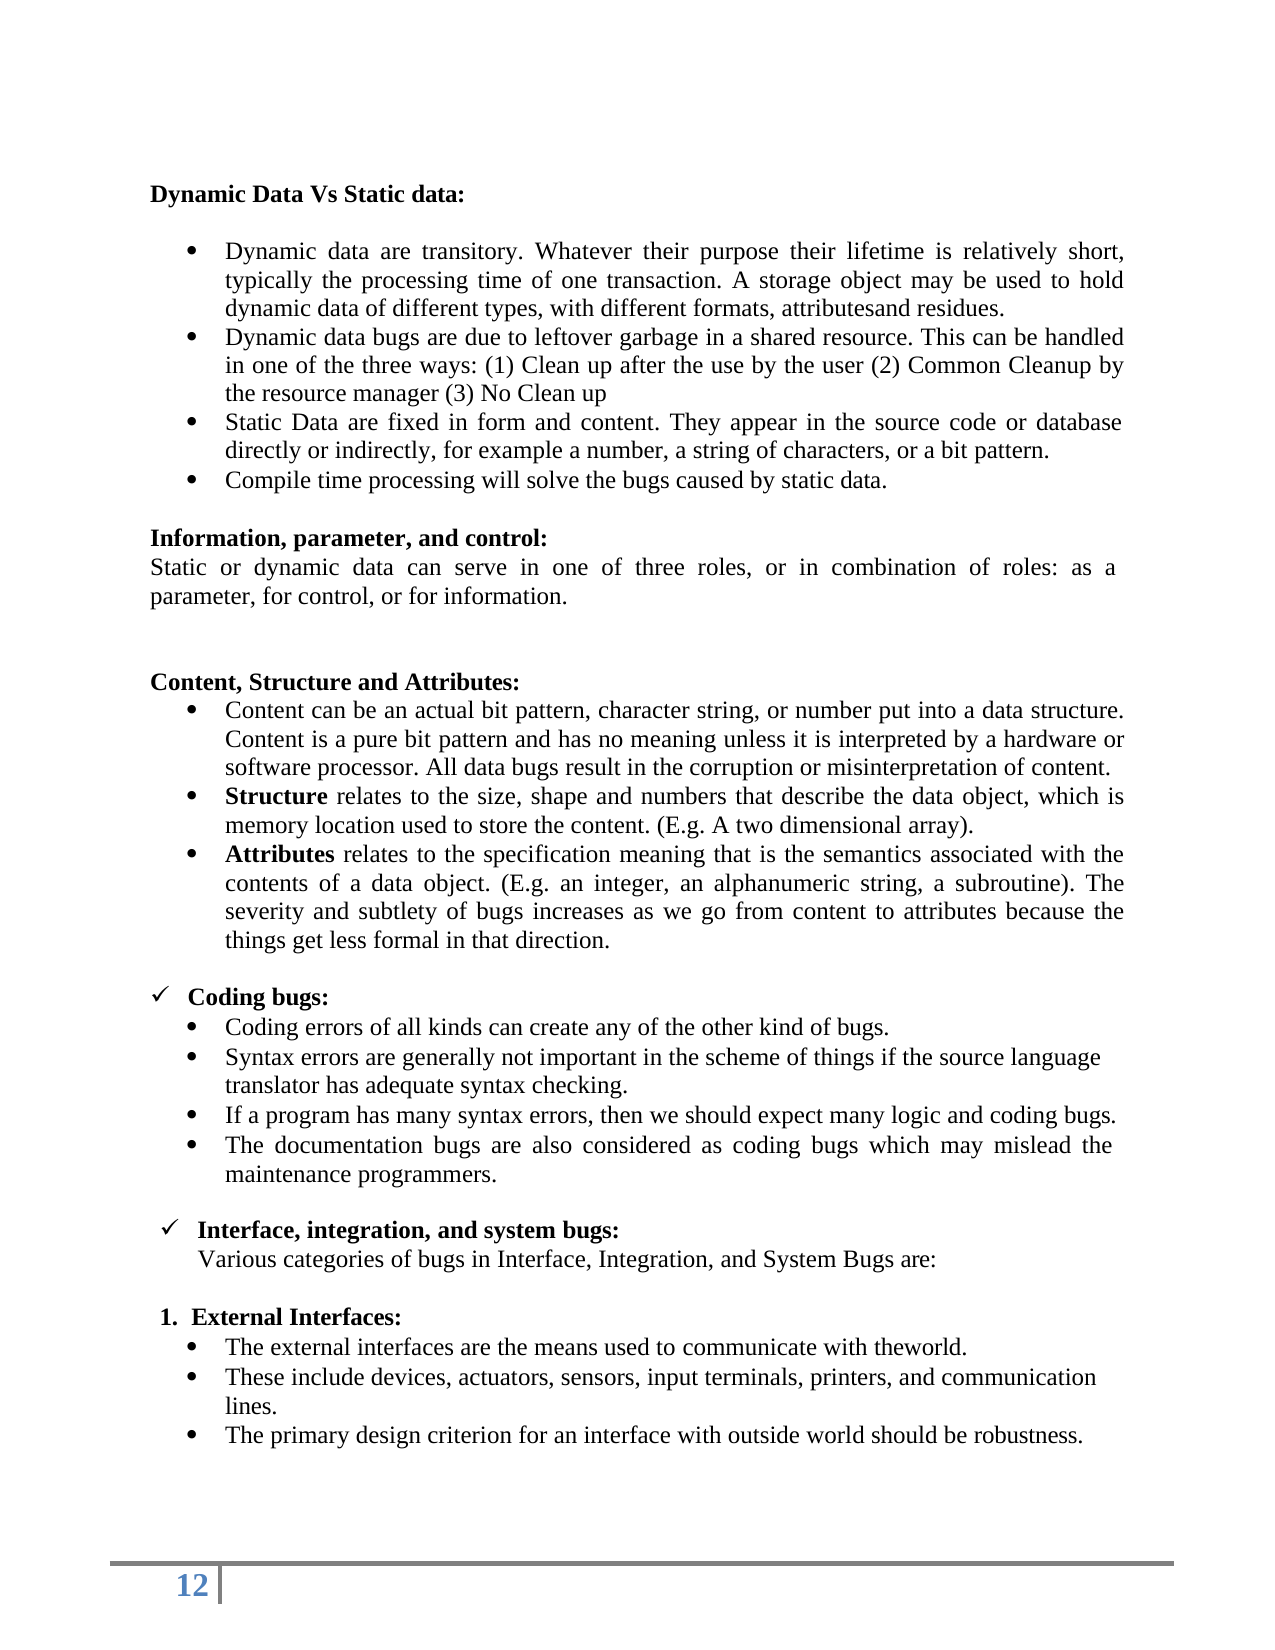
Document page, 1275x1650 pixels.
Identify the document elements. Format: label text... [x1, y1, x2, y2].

list Dynamic data bugs are due to leftover garbage in a shared resource. This can be handled in one of the three ways: (1) Clean up after the use by the user (2) Common Cleanup by the resource manager (3) No Clean up [187, 322, 1126, 407]
list Compile time processing will solve the bugs caused by static data. [187, 464, 1185, 494]
list The external interfaces are the means used to communicate with theworld. [187, 1331, 1185, 1362]
list Coding errors of all kinds can create any of the other kind of bugs. [187, 1011, 1185, 1042]
list Dynamic data are transitory. Whatever their purpose their lifetime is relatively short, typically the processing time of one transaction. A storage object may be used to hold dynamic data of different types, with different formats, attributesand residues. [187, 237, 1125, 322]
list Syntax errors are generally not important in the scheme of things if the source language translator has adequate syntax checking. [187, 1042, 1124, 1099]
list These include devices, actuators, sensors, input terminals, printers, and communication lines. [187, 1362, 1124, 1419]
subtitle Content, Structure and Attributes: [150, 667, 1185, 696]
list Content can be an actual bit pattern, character string, or number put into a data structure. Content is a pure bit pattern and has no meaning unless it is interpreted by a hardware or software processor. All data bugs result in the corruption or misinterpretation of content. [187, 696, 1125, 781]
text Static or dynamic data can serve in one of three roles, or in combination of roles: as a parameter, for control, or for information. [150, 552, 1116, 609]
list Attributes relates to the specification meaning that is the semantics associated with the contents of a data object. (E.g. an integer, an alphanumeric string, a subroutine). The severity and subtlety of bugs increases as we go from content to attributes because the things get less formal in that direction. [187, 839, 1125, 954]
list If a program has many syntax errors, then we should expect many logic and coding bugs. [187, 1099, 1185, 1129]
list The documentation bugs are also considered as coding bugs which may mislead the maintenance programmers. [187, 1130, 1124, 1187]
list Structure relates to the size, shape and numbers that describe the data object, which is memory location used to store the content. (E.g. A two dimensional array). [187, 781, 1125, 839]
subtitle Information, parameter, and control: [150, 523, 1185, 552]
subtitle Interface, integration, and system bugs: [159, 1216, 1185, 1244]
text Various categories of bugs in Interface, Integration, and System Bugs are: [197, 1244, 1185, 1273]
subtitle Dynamic Data Vs Static data: [150, 179, 1185, 208]
list Static Data are fixed in form and content. They appear in the source code or database directly or indirectly, for example a number, a string of characters, or a bit pattern. [187, 408, 1124, 464]
subtitle External Interfaces: [159, 1302, 1185, 1331]
list The primary design criterion for an interface with outside world should be robustness. [187, 1419, 1185, 1449]
subtitle Coding bugs: [150, 982, 1185, 1011]
